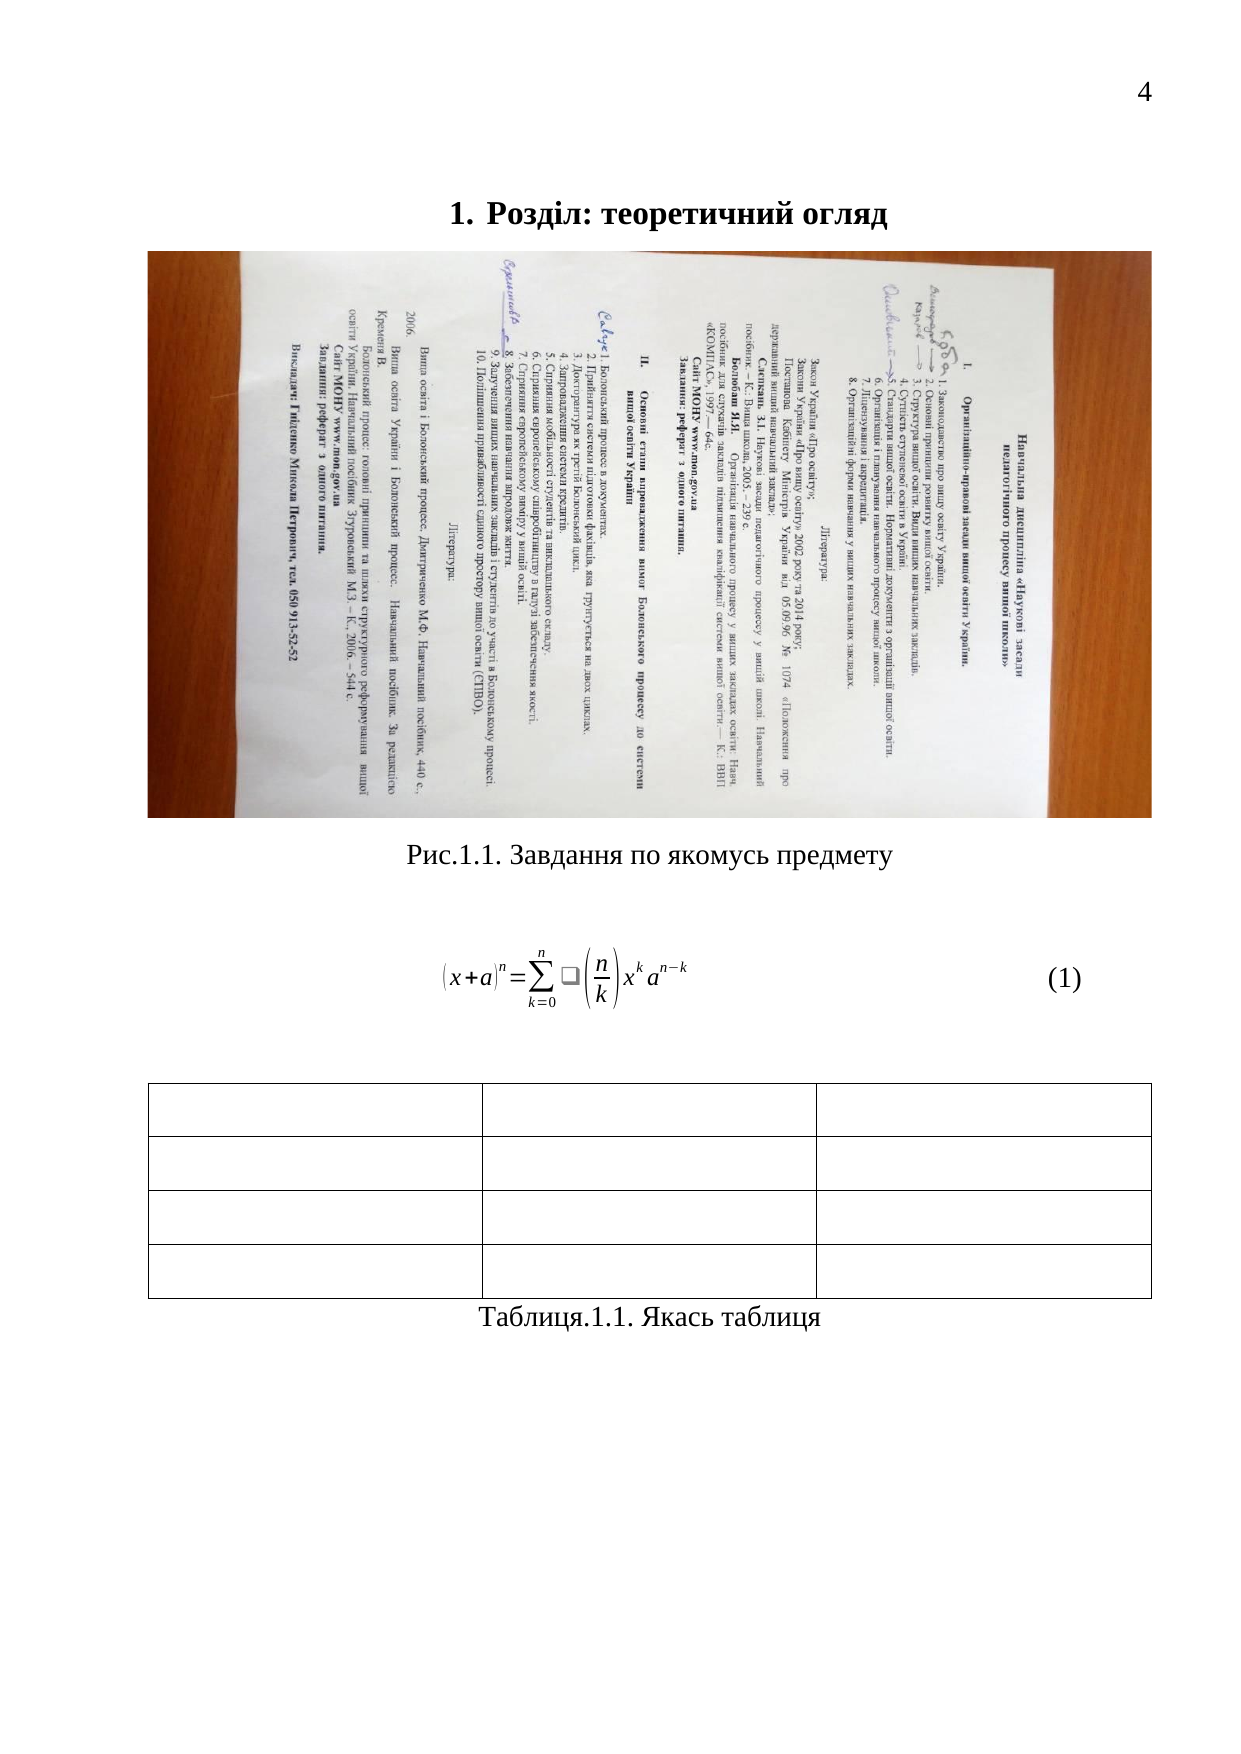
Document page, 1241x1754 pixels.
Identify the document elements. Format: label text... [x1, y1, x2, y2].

picture [147, 251, 1152, 818]
table_cell [483, 1191, 816, 1244]
table_header [483, 1084, 816, 1136]
table_cell [149, 1245, 482, 1298]
table_cell [149, 1137, 482, 1190]
table_cell [149, 1191, 482, 1244]
text Таблиця.1.1. Якась таблиця [148, 1299, 1152, 1332]
table_cell [817, 1245, 1151, 1298]
table_header [817, 1084, 1151, 1136]
table_cell [817, 1191, 1151, 1244]
text (1) [369, 943, 1152, 1010]
subtitle Розділ: теоретичний огляд [185, 194, 1152, 232]
table_cell [483, 1137, 816, 1190]
table_cell [483, 1245, 816, 1298]
table_cell [817, 1137, 1151, 1190]
text Рис.1.1. Завдання по якомусь предмету [148, 837, 1152, 871]
table_header [149, 1084, 482, 1136]
